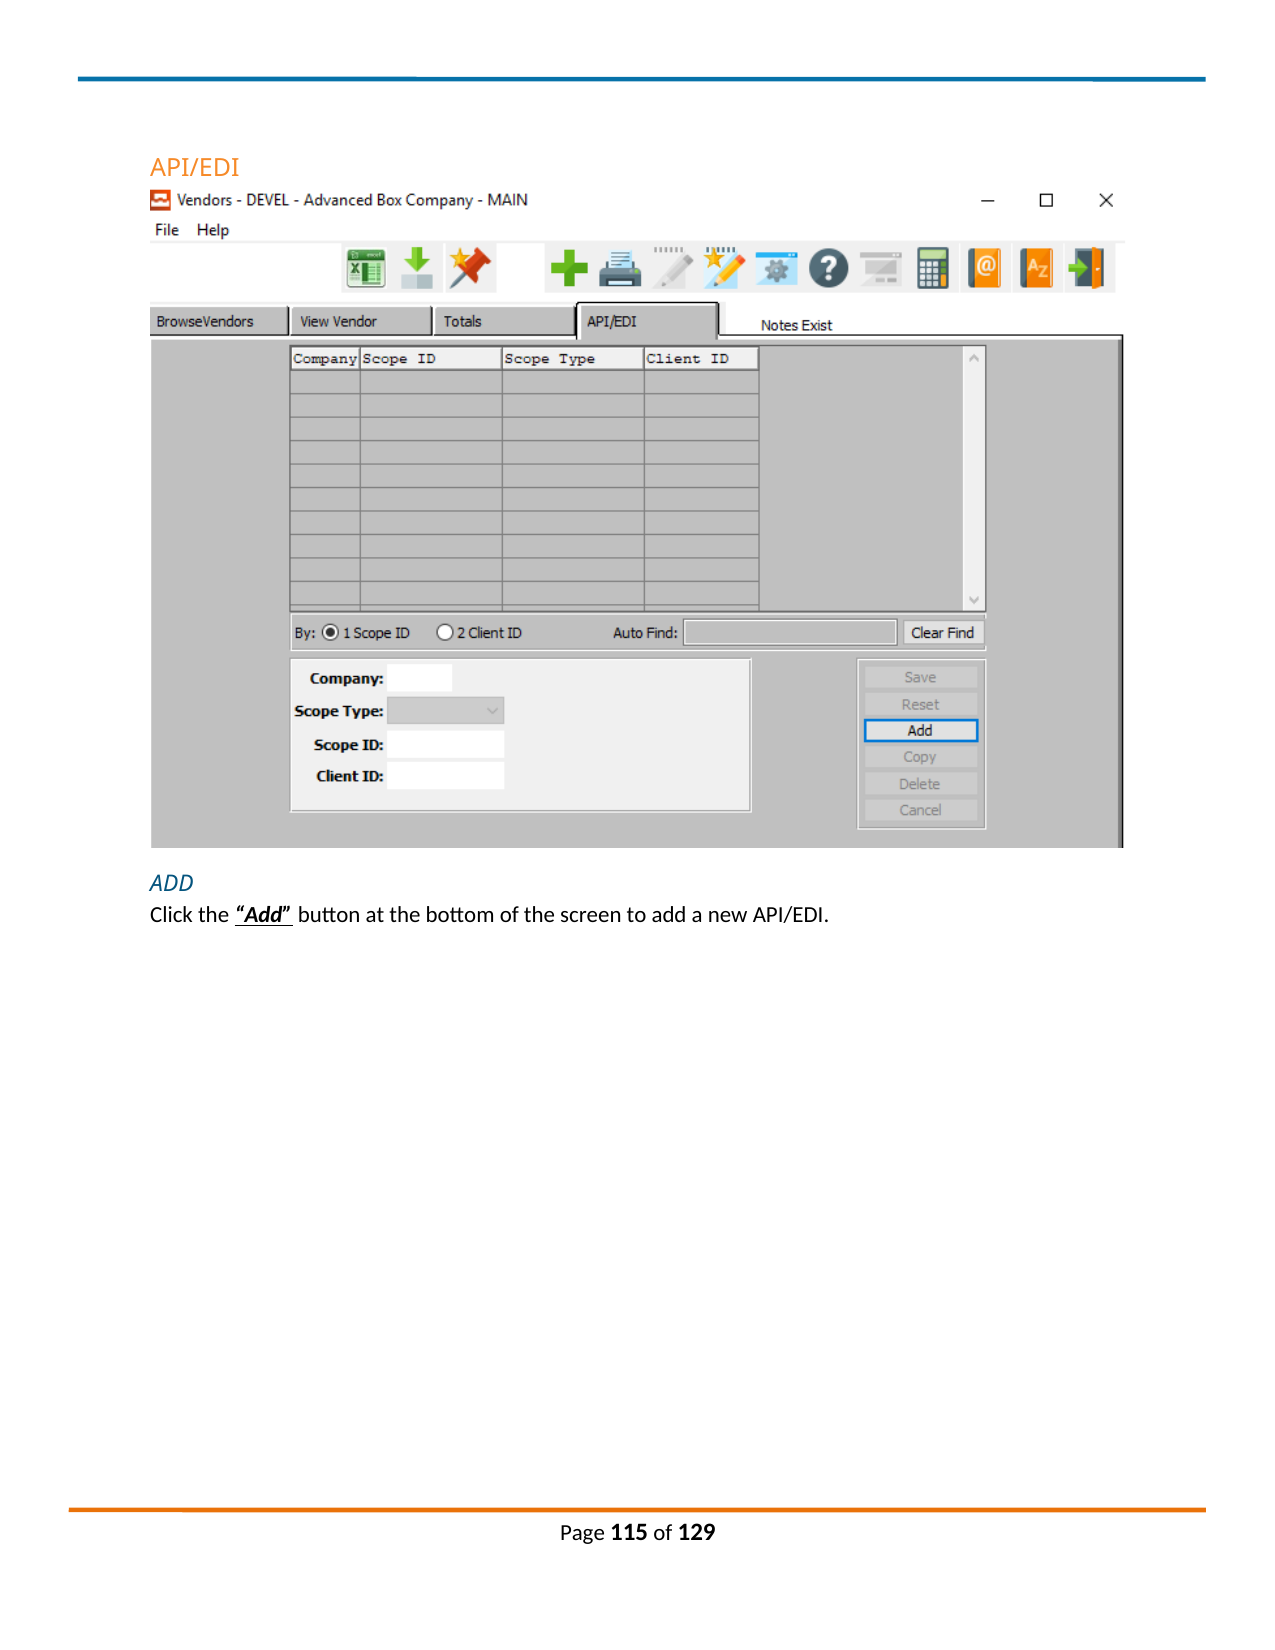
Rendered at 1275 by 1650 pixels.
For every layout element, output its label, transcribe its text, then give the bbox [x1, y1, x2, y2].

picture [150, 186, 1125, 848]
subtitle ADD [150, 867, 1125, 898]
text Click the “Add” button at the bottom of the screen to add a new API/EDI. [150, 901, 1125, 928]
subtitle API/EDI [150, 150, 1125, 184]
